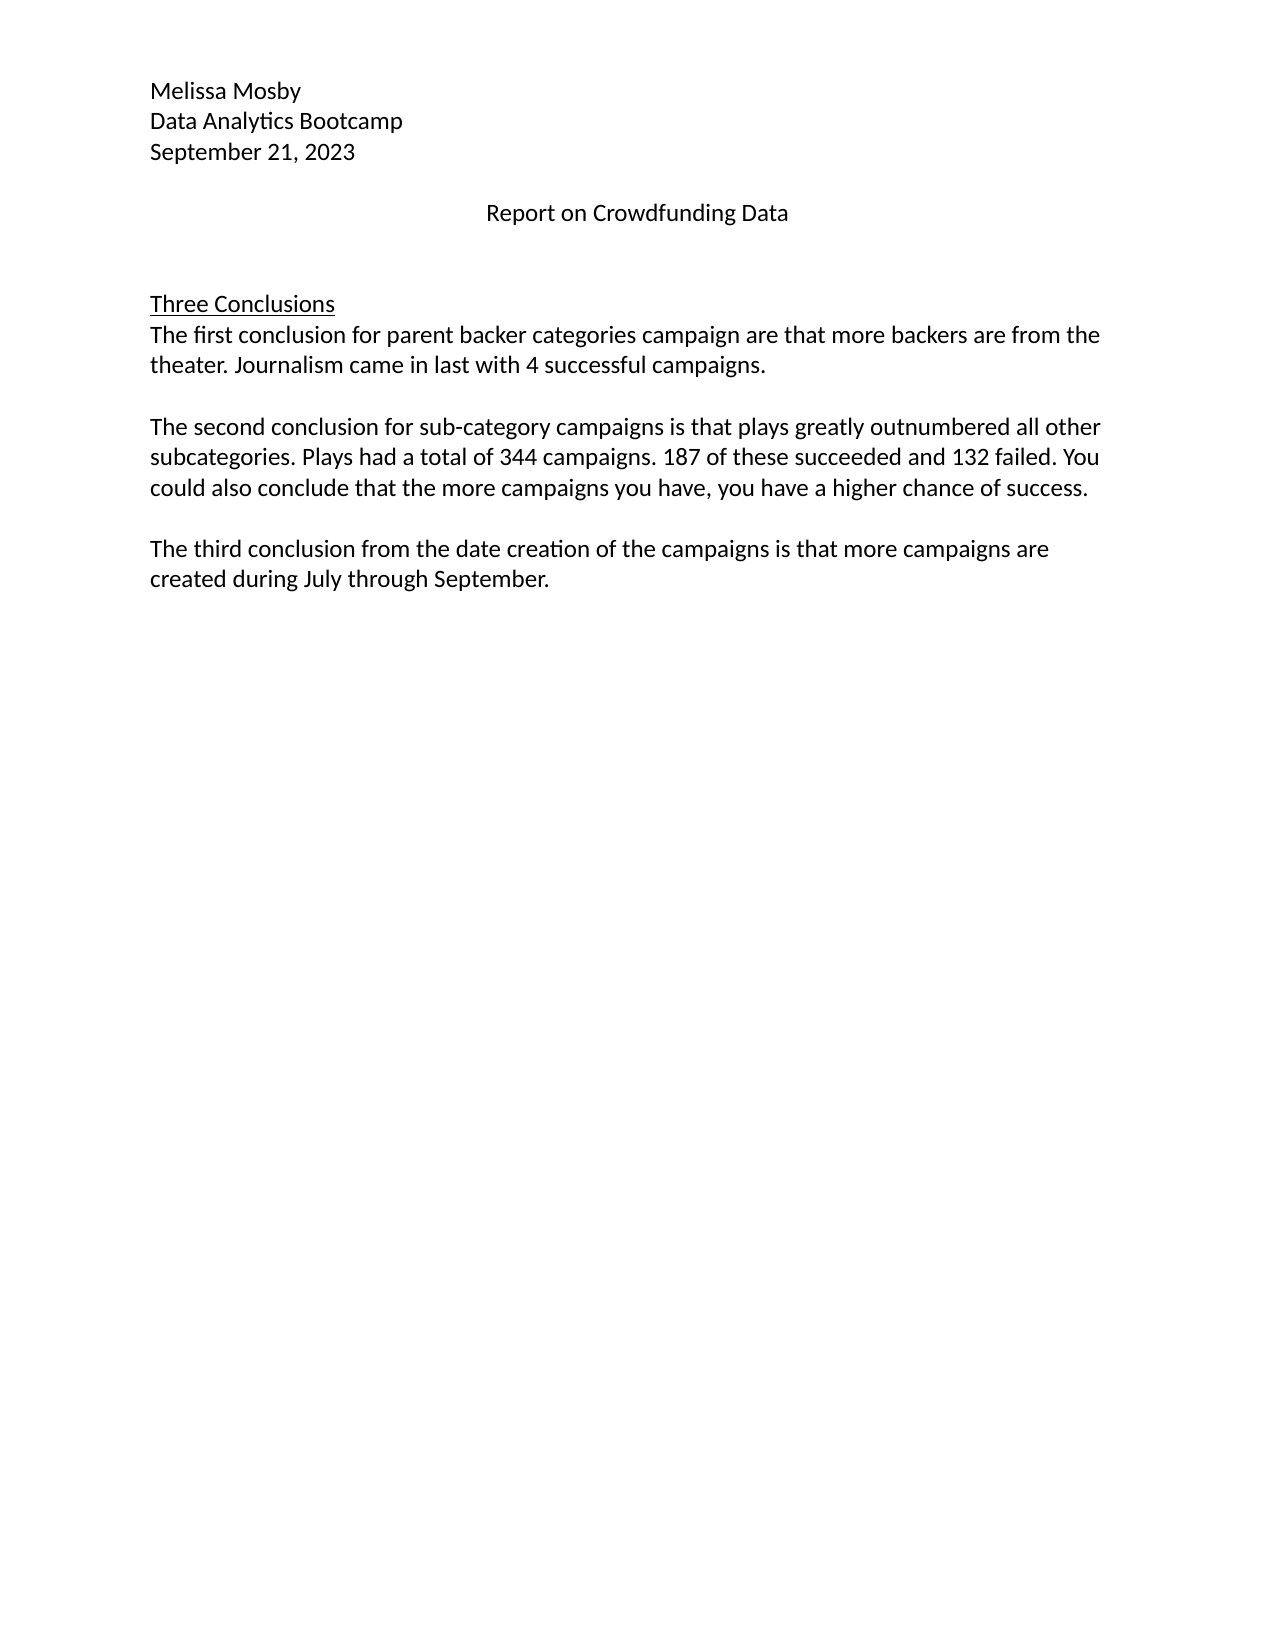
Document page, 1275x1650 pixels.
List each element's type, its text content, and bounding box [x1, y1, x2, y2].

text The first conclusion for parent backer categories campaign are that more backers are from the theater. Journalism came in last with 4 successful campaigns. [150, 319, 1125, 380]
text Three Conclusions [150, 289, 1125, 319]
text Report on Crowdfunding Data [150, 197, 1125, 228]
text The third conclusion from the date creation of the campaigns is that more campaigns are created during July through September. [150, 533, 1125, 594]
text The second conclusion for sub-category campaigns is that plays greatly outnumbered all other subcategories. Plays had a total of 344 campaigns. 187 of these succeeded and 132 failed. You could also conclude that the more campaigns you have, you have a higher chance of success. [150, 411, 1125, 502]
